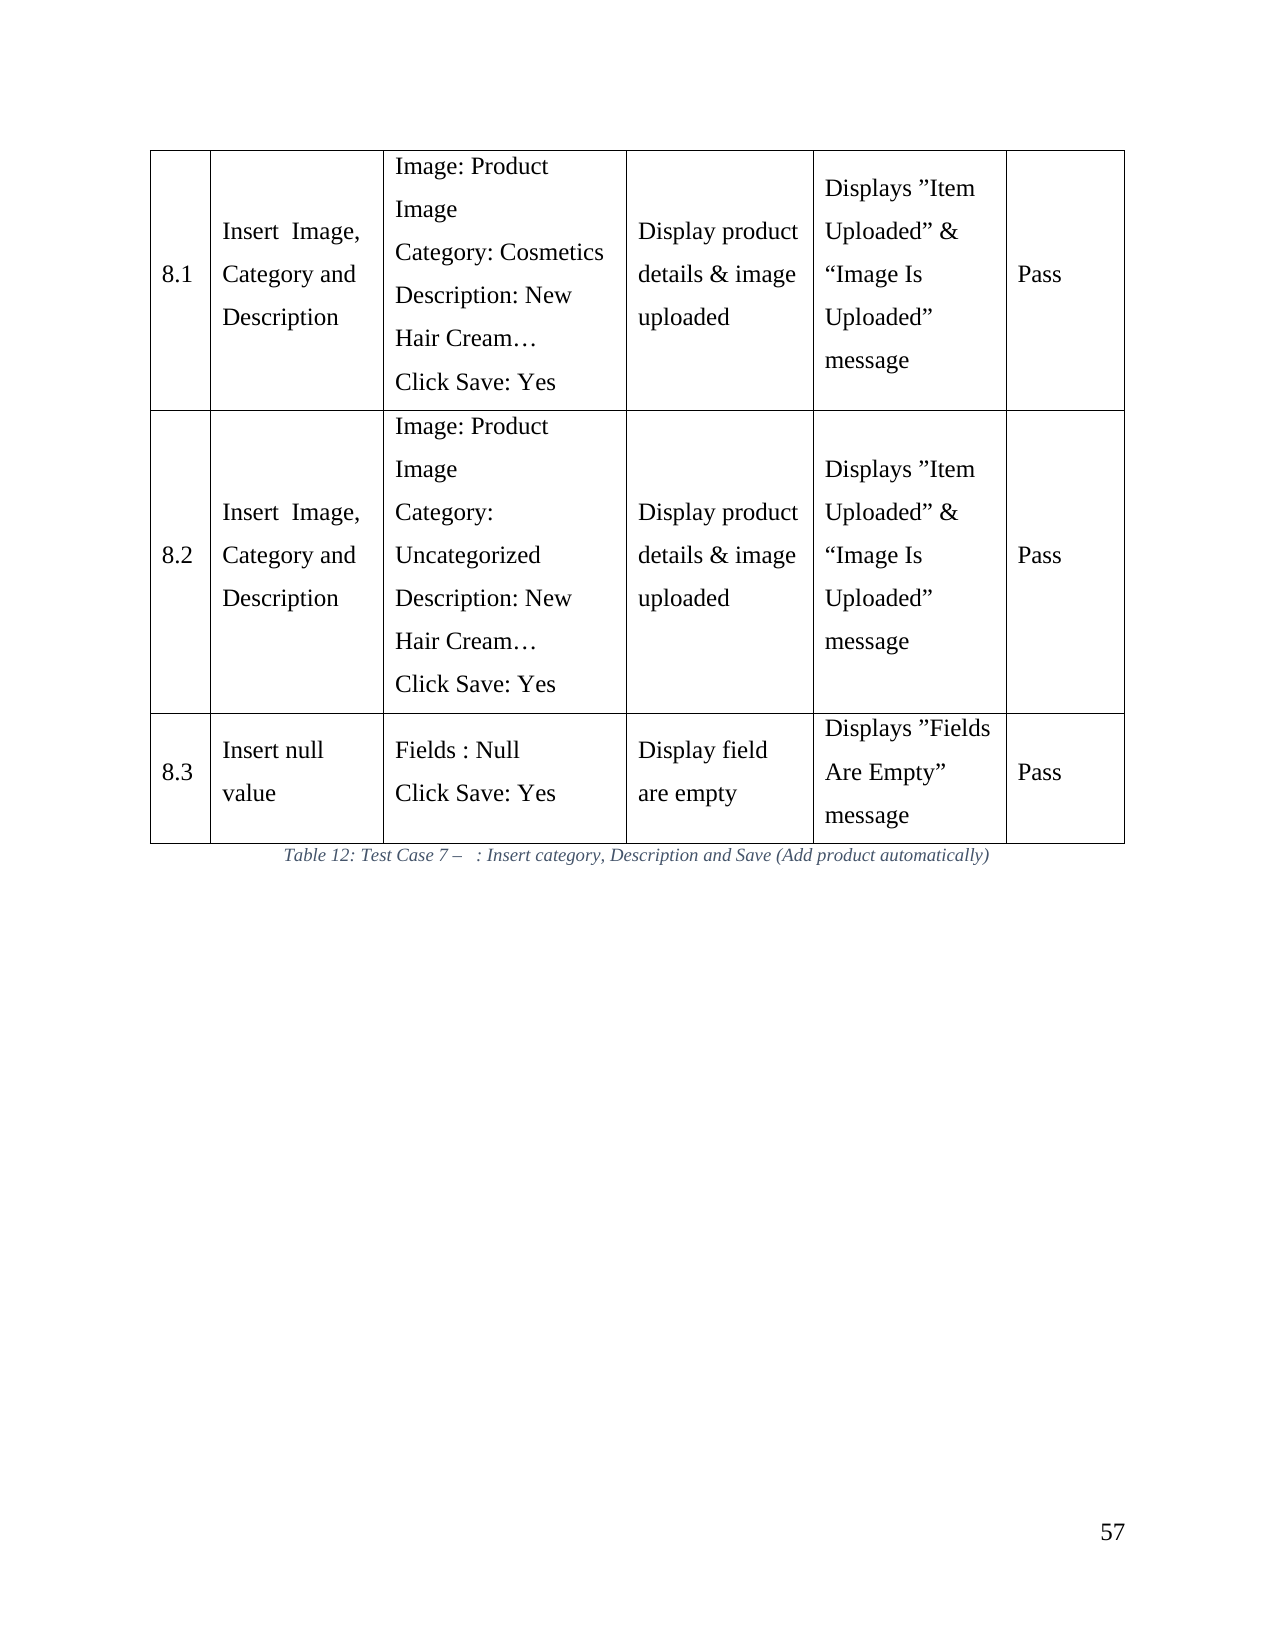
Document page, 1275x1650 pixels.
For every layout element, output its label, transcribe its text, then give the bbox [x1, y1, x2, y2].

table_cell 8.1 [151, 151, 210, 410]
table_cell Insert Image, Category and Description [211, 411, 383, 712]
table_cell Displays ”Fields Are Empty” message [814, 714, 1006, 843]
table_cell Pass [1007, 714, 1124, 843]
table_cell Insert Image, Category and Description [211, 151, 383, 410]
table_cell 8.2 [151, 411, 210, 712]
table_cell Displays ”Item Uploaded” & “Image Is Uploaded” message [814, 411, 1006, 712]
table_cell 8.3 [151, 714, 210, 843]
text Table 12: Test Case 7 – : Insert category, Description and Save (Add product automatically) [150, 844, 1125, 865]
table_cell Display product details & image uploaded [627, 151, 813, 410]
table_cell Display product details & image uploaded [627, 411, 813, 712]
table_cell Image: Product Image Category: Cosmetics Description: New Hair Cream… Click Save: Yes [384, 151, 626, 410]
table_cell Display field are empty [627, 714, 813, 843]
table_cell Pass [1007, 151, 1124, 410]
table_cell Insert null value [211, 714, 383, 843]
table_cell Displays ”Item Uploaded” & “Image Is Uploaded” message [814, 151, 1006, 410]
table_cell Pass [1007, 411, 1124, 712]
table_cell Fields : Null Click Save: Yes [384, 714, 626, 843]
table_cell Image: Product Image Category: Uncategorized Description: New Hair Cream… Click Save: Yes [384, 411, 626, 712]
